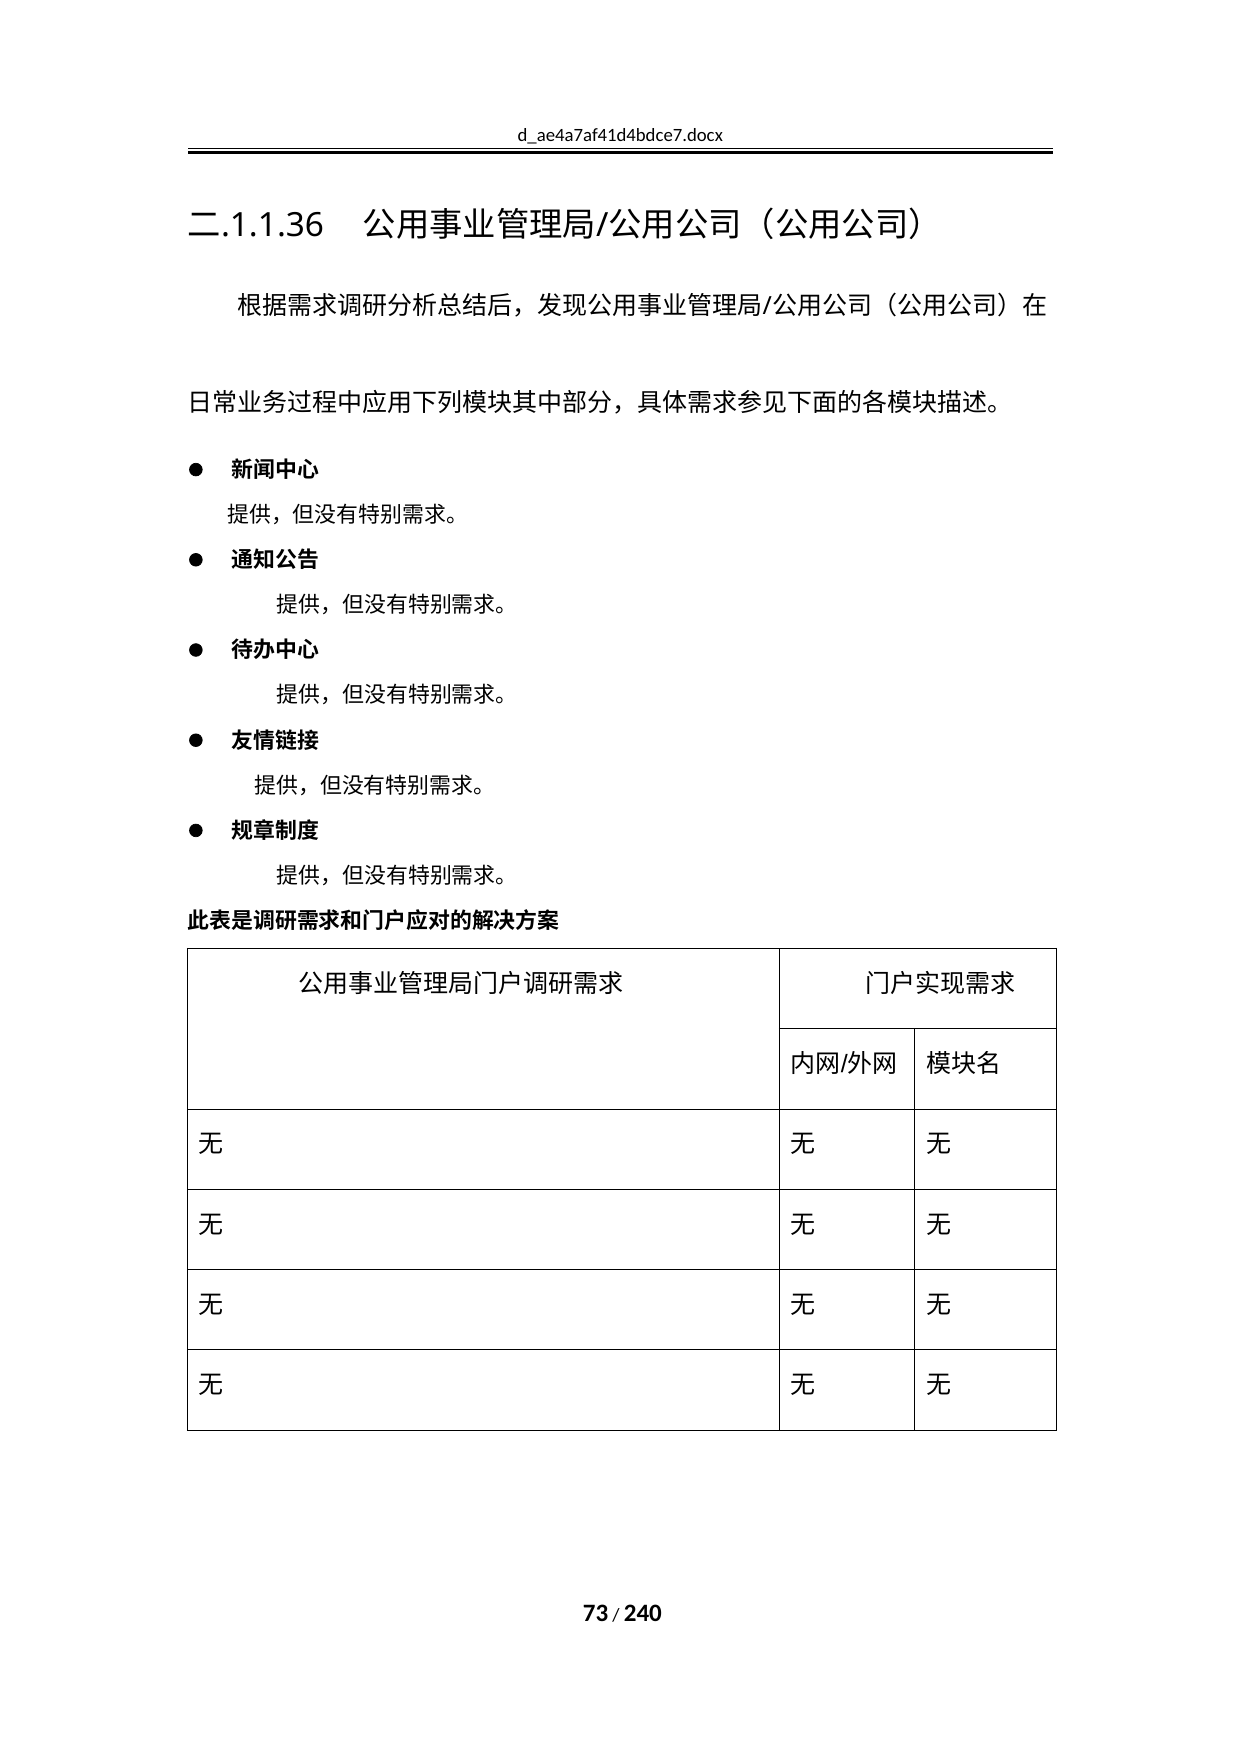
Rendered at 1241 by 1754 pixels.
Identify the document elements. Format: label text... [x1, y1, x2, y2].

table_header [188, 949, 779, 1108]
text 此表是调研需求和门户应对的解决方案 [187, 903, 1053, 935]
list 规章制度 [187, 812, 1053, 845]
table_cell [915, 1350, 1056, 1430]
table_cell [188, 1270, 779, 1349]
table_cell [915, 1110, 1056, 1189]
list 通知公告 [187, 542, 1053, 574]
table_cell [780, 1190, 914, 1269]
text 根据需求调研分析总结后，发现公用事业管理局/公用公司（公用公司）在日常业务过程中应用下列模块其中部分，具体需求参见下面的各模块描述。 [187, 271, 1053, 433]
list 友情链接 [187, 722, 1053, 755]
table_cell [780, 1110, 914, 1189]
text 提供，但没有特别需求。 [231, 677, 1053, 709]
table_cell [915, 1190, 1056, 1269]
text 提供，但没有特别需求。 [231, 587, 1053, 619]
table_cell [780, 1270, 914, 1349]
text 公用事业管理局/公用公司（公用公司） [187, 190, 1053, 255]
list 新闻中心 [187, 452, 1053, 484]
text 提供，但没有特别需求。 [231, 858, 1053, 890]
text 提供，但没有特别需求。 [187, 497, 1053, 529]
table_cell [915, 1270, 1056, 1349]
text 提供，但没有特别需求。 [187, 767, 1053, 800]
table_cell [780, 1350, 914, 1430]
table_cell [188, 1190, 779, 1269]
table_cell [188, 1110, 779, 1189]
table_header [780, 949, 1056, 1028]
list 待办中心 [187, 632, 1053, 664]
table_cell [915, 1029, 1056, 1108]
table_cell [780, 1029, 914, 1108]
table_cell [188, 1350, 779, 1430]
